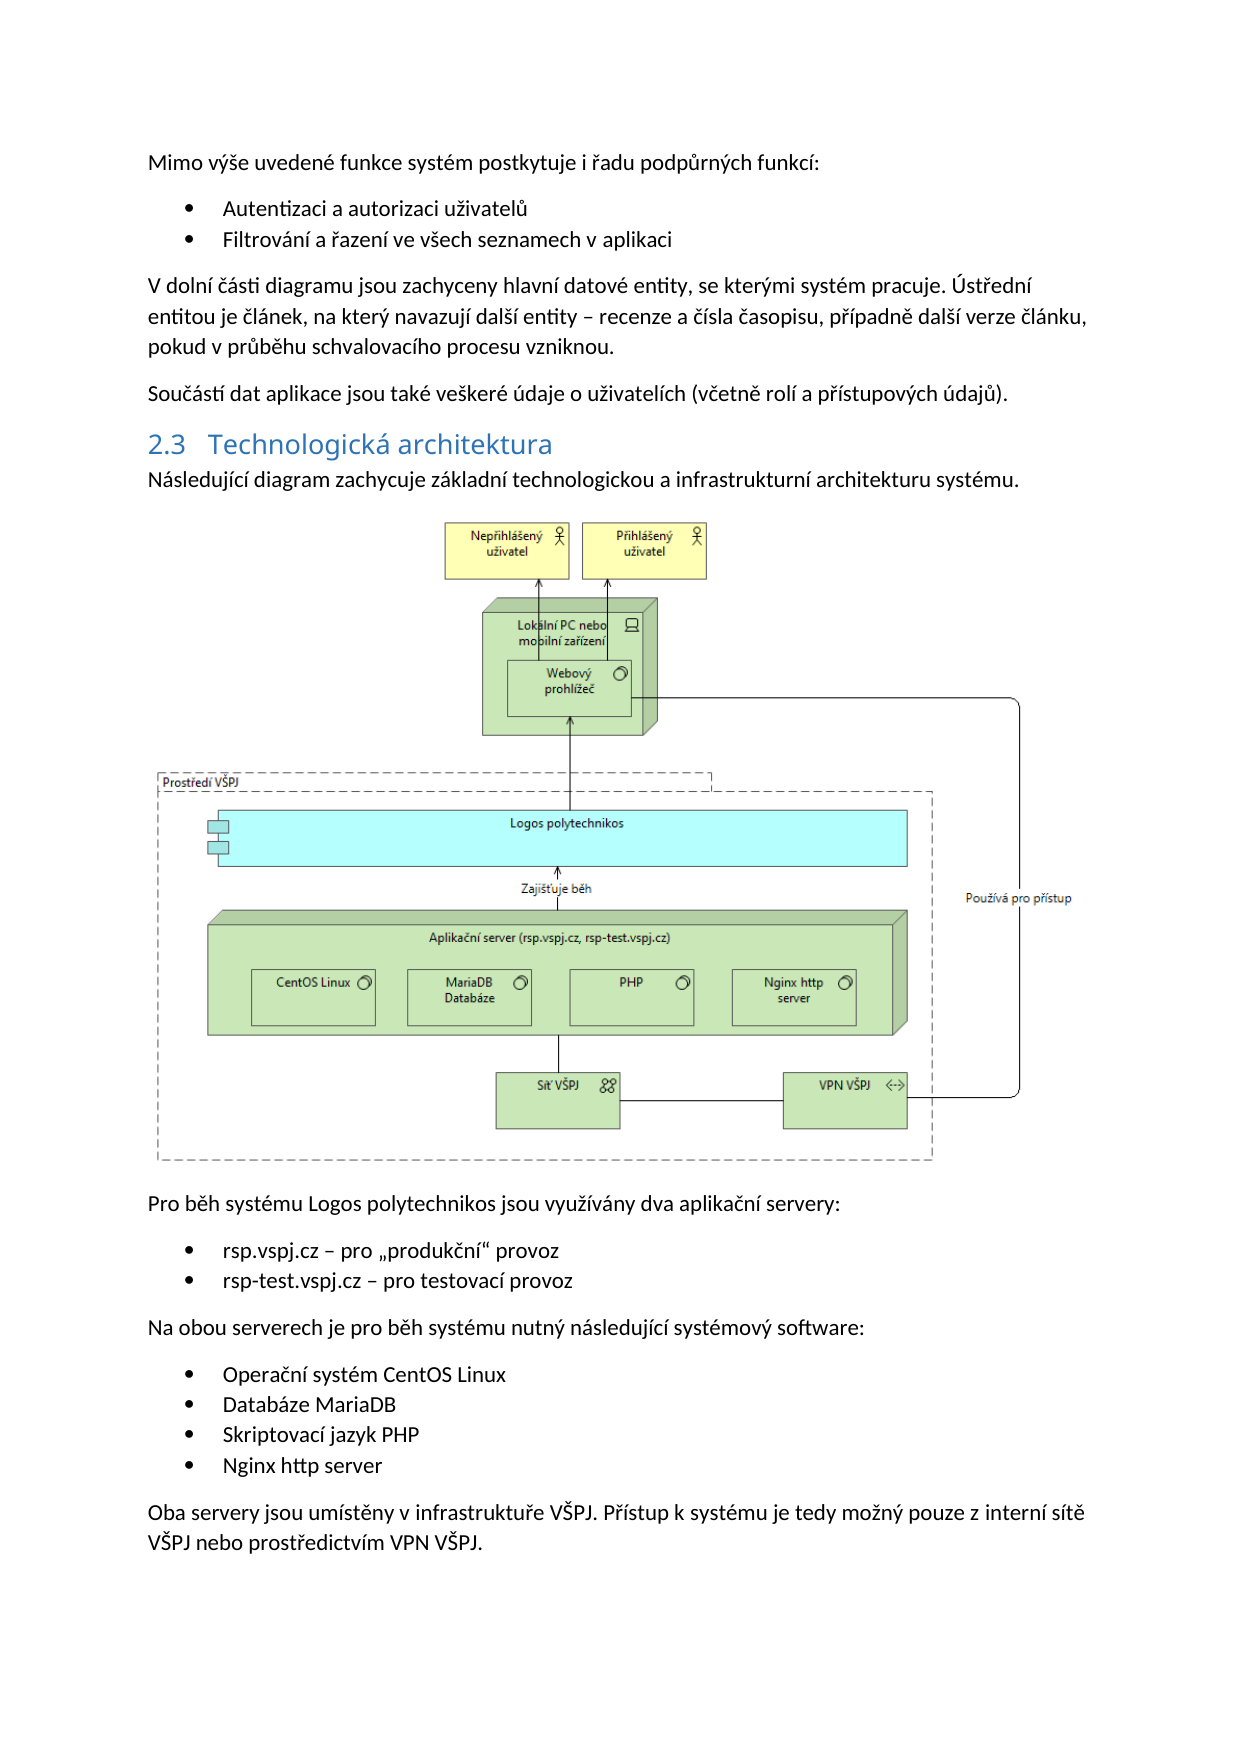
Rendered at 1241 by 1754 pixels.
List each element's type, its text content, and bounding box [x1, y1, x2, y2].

list Autentizaci a autorizaci uživatelů [185, 194, 1093, 222]
text Následující diagram zachycuje základní technologickou a infrastrukturní architekturu systému. [148, 466, 1093, 493]
text Na obou serverech je pro běh systému nutný následující systémový software: [148, 1313, 1093, 1341]
list Nginx http server [185, 1451, 1093, 1479]
list Filtrování a řazení ve všech seznamech v aplikaci [185, 225, 1093, 253]
text Mimo výše uvedené funkce systém postkytuje i řadu podpůrných funkcí: [148, 148, 1093, 176]
list Skriptovací jazyk PHP [185, 1421, 1093, 1448]
subtitle Technologická architektura [148, 426, 1093, 463]
list rsp.vspj.cz – pro „produkční“ provoz [185, 1236, 1093, 1264]
list rsp-test.vspj.cz – pro testovací provoz [185, 1266, 1093, 1294]
list Operační systém CentOS Linux [185, 1360, 1093, 1388]
picture [147, 512, 1093, 1171]
text Součástí dat aplikace jsou také veškeré údaje o uživatelích (včetně rolí a přístupových údajů). [148, 379, 1093, 407]
text Pro běh systému Logos polytechnikos jsou využívány dva aplikační servery: [148, 1189, 1093, 1217]
list Databáze MariaDB [185, 1390, 1093, 1418]
text V dolní části diagramu jsou zachyceny hlavní datové entity, se kterými systém pracuje. Ústřední entitou je článek, na který navazují další entity – recenze a čísla časopisu, případně další verze článku, pokud v průběhu schvalovacího procesu vzniknou. [148, 272, 1093, 360]
text Oba servery jsou umístěny v infrastruktuře VŠPJ. Přístup k systému je tedy možný pouze z interní sítě VŠPJ nebo prostředictvím VPN VŠPJ. [148, 1498, 1093, 1556]
